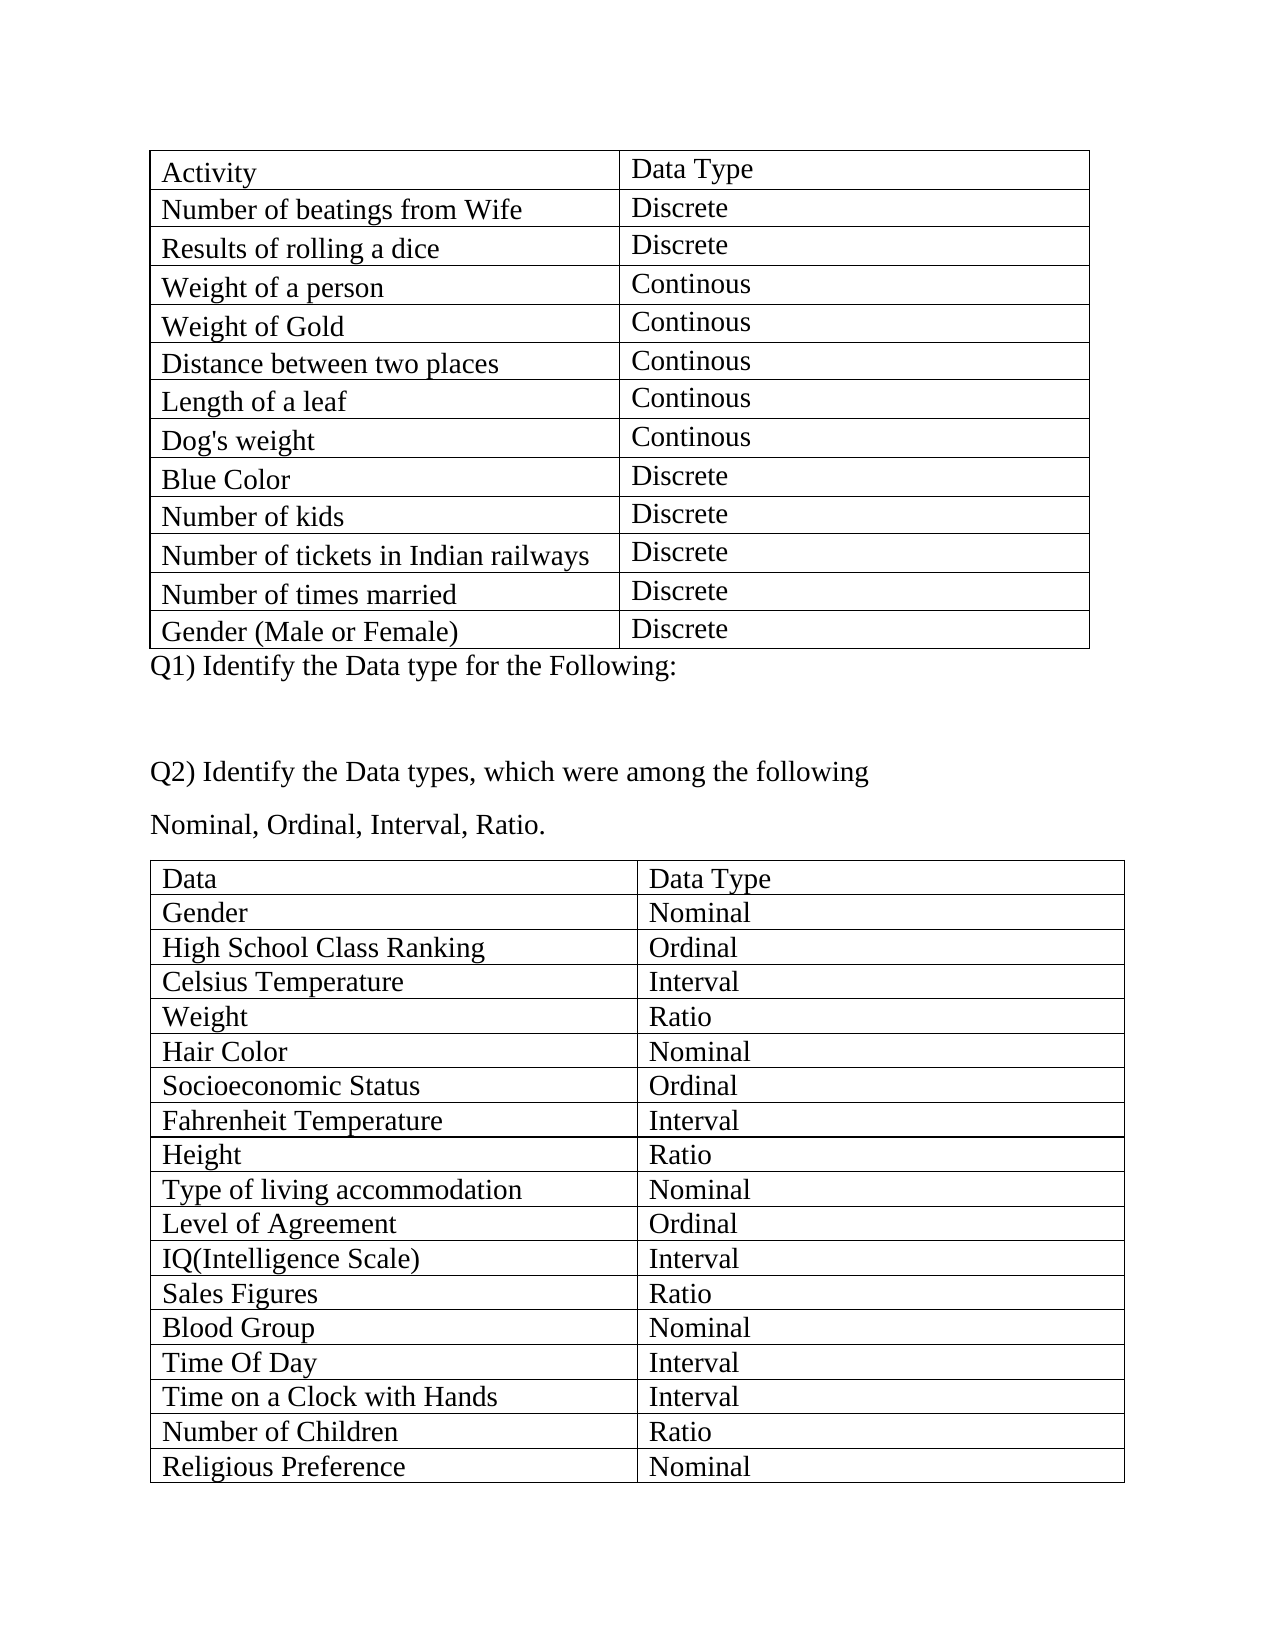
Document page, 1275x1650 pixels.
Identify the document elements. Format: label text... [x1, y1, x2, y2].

table_cell Nominal [638, 895, 1124, 929]
table_cell Type of living accommodation [151, 1172, 637, 1206]
table_cell Level of Agreement [151, 1207, 637, 1240]
table_cell Interval [638, 1241, 1124, 1275]
table_cell Ordinal [638, 1068, 1124, 1102]
table_cell Celsius Temperature [151, 965, 637, 998]
table_cell Gender [151, 895, 637, 929]
table_cell Interval [638, 965, 1124, 998]
table_cell Fahrenheit Temperature [151, 1103, 637, 1136]
table_cell High School Class Ranking [151, 930, 637, 963]
table_cell Continous [620, 305, 1089, 342]
table_cell Gender (Male or Female) [151, 611, 619, 647]
table_cell Nominal [638, 1034, 1124, 1067]
table_cell Discrete [620, 458, 1089, 496]
table_cell Ratio [638, 1276, 1124, 1309]
table_cell Blood Group [151, 1310, 637, 1344]
table_cell Number of kids [151, 497, 619, 533]
text Q2) Identify the Data types, which were among the following [150, 754, 1125, 788]
table_cell Number of Children [151, 1414, 637, 1448]
table_cell Socioeconomic Status [151, 1068, 637, 1102]
table_cell Number of times married [151, 573, 619, 610]
table_cell Sales Figures [151, 1276, 637, 1309]
text Q1) Identify the Data type for the Following: [150, 648, 1125, 682]
table_cell Distance between two places [151, 343, 619, 379]
table_cell Interval [638, 1345, 1124, 1378]
table_cell Nominal [638, 1310, 1124, 1344]
table_cell Weight [151, 999, 637, 1033]
table_cell Number of beatings from Wife [151, 190, 619, 226]
table_cell Discrete [620, 497, 1089, 533]
table_cell Ratio [638, 999, 1124, 1033]
table_cell Length of a leaf [151, 380, 619, 418]
table_cell Discrete [620, 573, 1089, 610]
table_cell Ratio [638, 1138, 1124, 1171]
table_header Activity [151, 151, 619, 189]
table_cell Discrete [620, 534, 1089, 572]
table_cell Hair Color [151, 1034, 637, 1067]
table_cell Continous [620, 419, 1089, 457]
table_cell Religious Preference [151, 1449, 637, 1482]
table_cell Continous [620, 343, 1089, 379]
table_cell Ordinal [638, 930, 1124, 963]
table_cell Nominal [638, 1449, 1124, 1482]
table_header Data Type [620, 151, 1089, 189]
table_cell Blue Color [151, 458, 619, 496]
table_cell Weight of Gold [151, 305, 619, 342]
table_cell Interval [638, 1103, 1124, 1136]
table_cell Discrete [620, 190, 1089, 226]
text Nominal, Ordinal, Interval, Ratio. [150, 807, 1125, 841]
table_cell IQ(Intelligence Scale) [151, 1241, 637, 1275]
table_cell Discrete [620, 227, 1089, 265]
table_cell Number of tickets in Indian railways [151, 534, 619, 572]
table_cell Ordinal [638, 1207, 1124, 1240]
table_cell Time Of Day [151, 1345, 637, 1378]
table_cell Continous [620, 266, 1089, 303]
table_cell Weight of a person [151, 266, 619, 303]
table_header Data [151, 861, 637, 894]
table_header Data Type [638, 861, 1124, 894]
table_cell Dog's weight [151, 419, 619, 457]
table_cell Continous [620, 380, 1089, 418]
table_cell Time on a Clock with Hands [151, 1380, 637, 1413]
table_cell Results of rolling a dice [151, 227, 619, 265]
table_cell Nominal [638, 1172, 1124, 1206]
table_cell Discrete [620, 611, 1089, 647]
table_cell Height [151, 1138, 637, 1171]
table_cell Interval [638, 1380, 1124, 1413]
table_cell Ratio [638, 1414, 1124, 1448]
